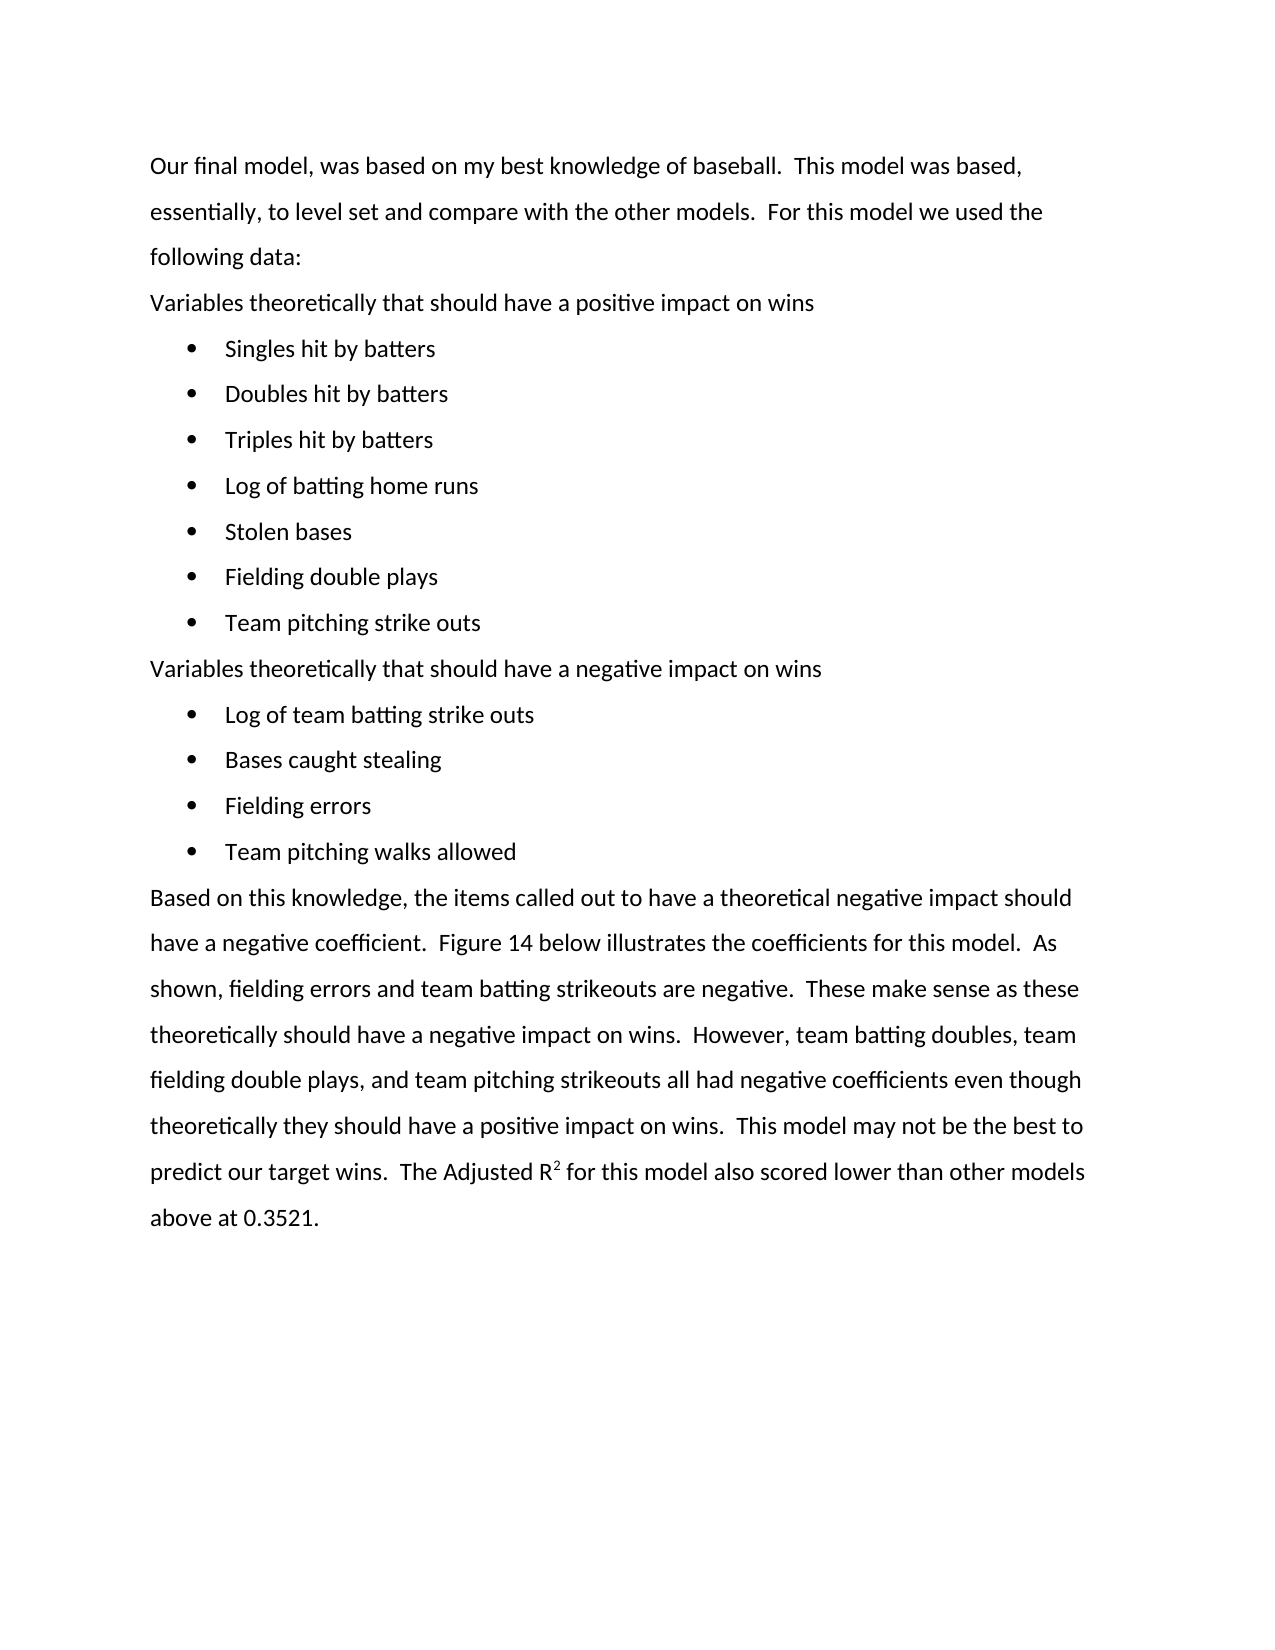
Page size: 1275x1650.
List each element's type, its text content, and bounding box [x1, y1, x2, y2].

list Fielding double plays [187, 562, 1125, 592]
list Stolen bases [187, 516, 1125, 546]
list Triples hit by batters [187, 424, 1125, 455]
text Based on this knowledge, the items called out to have a theoretical negative impact should have a negative coefficient. Figure 14 below illustrates the coefficients for this model. As shown, fielding errors and team batting strikeouts are negative. These make sense as these theoretically should have a negative impact on wins. However, team batting doubles, team fielding double plays, and team pitching strikeouts all had negative coefficients even though theoretically they should have a positive impact on wins. This model may not be the best to predict our target wins. The Adjusted R2 for this model also scored lower than other models above at 0.3521. [150, 882, 1125, 1232]
list Fielding errors [187, 790, 1125, 821]
list Log of batting home runs [187, 470, 1125, 501]
text Variables theoretically that should have a positive impact on wins [150, 287, 1125, 318]
list Bases caught stealing [187, 744, 1125, 775]
list Singles hit by batters [187, 333, 1125, 363]
list Team pitching strike outs [187, 607, 1125, 638]
list Team pitching walks allowed [187, 836, 1125, 866]
list Doubles hit by batters [187, 379, 1125, 409]
list Log of team batting strike outs [187, 699, 1125, 729]
text Variables theoretically that should have a negative impact on wins [150, 653, 1125, 683]
text Our final model, was based on my best knowledge of baseball. This model was based, essentially, to level set and compare with the other models. For this model we used the following data: [150, 150, 1125, 272]
